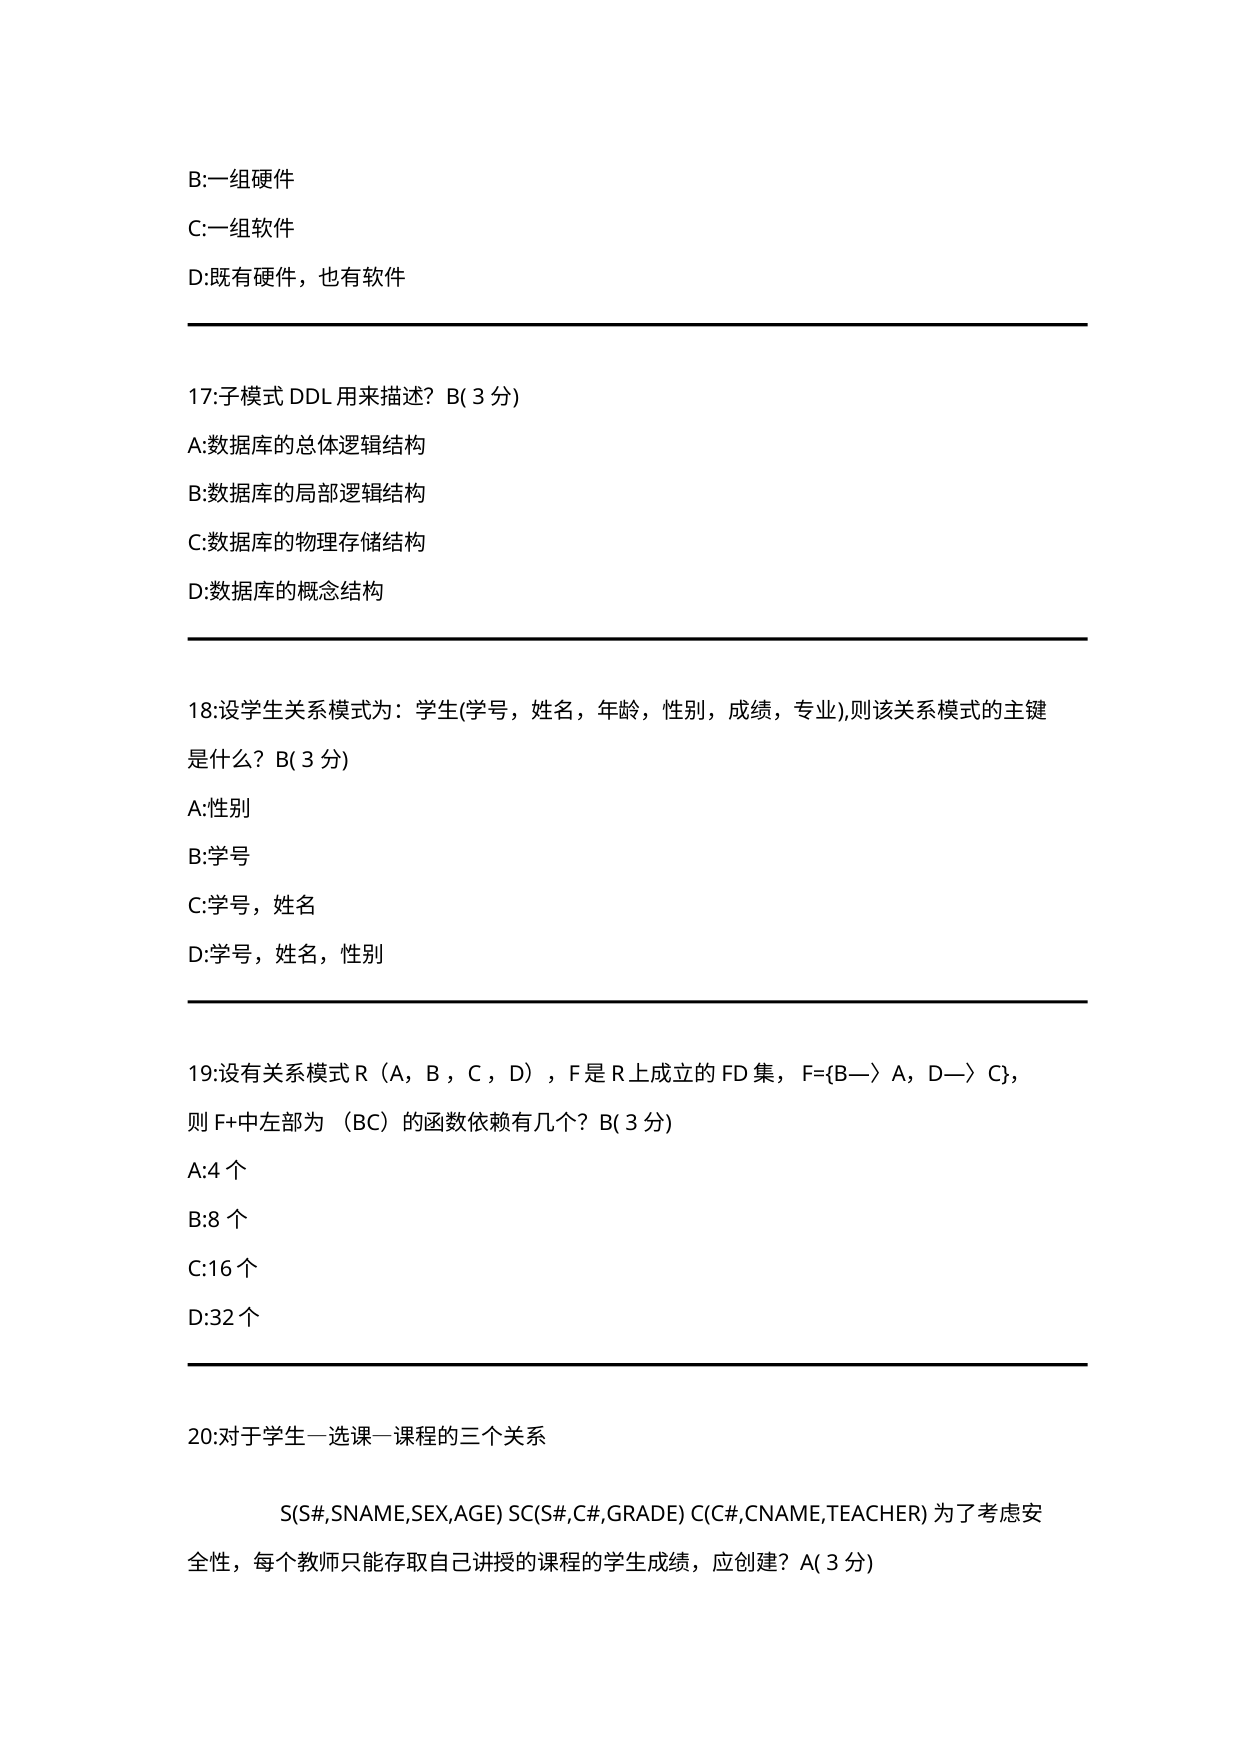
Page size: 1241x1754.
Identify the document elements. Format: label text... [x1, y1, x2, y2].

text 19:设有关系模式R（A，B ，C ，D），F是 R上成立的 FD集， F={B—〉A，D—〉C}，则F+中左部为 （BC）的函数依赖有几个？B( 3 分) A:4 个 B:8 个 C:16个 D:32个 [187, 1056, 1053, 1332]
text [187, 162, 1053, 292]
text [187, 1496, 1053, 1577]
text 17:子模式DDL用来描述？B( 3 分) A:数据库的总体逻辑结构 B:数据库的局部逻辑结构 C:数据库的物理存储结构 D:数据库的概念结构 [187, 379, 1053, 606]
text 20:对于学生—选课—课程的三个关系 [187, 1419, 1053, 1451]
text 18:设学生关系模式为：学生(学号，姓名，年龄，性别，成绩，专业),则该关系模式的主键是什么？B( 3 分) A:性别 B:学号 C:学号，姓名 D:学号，姓名，性别 [187, 693, 1053, 969]
